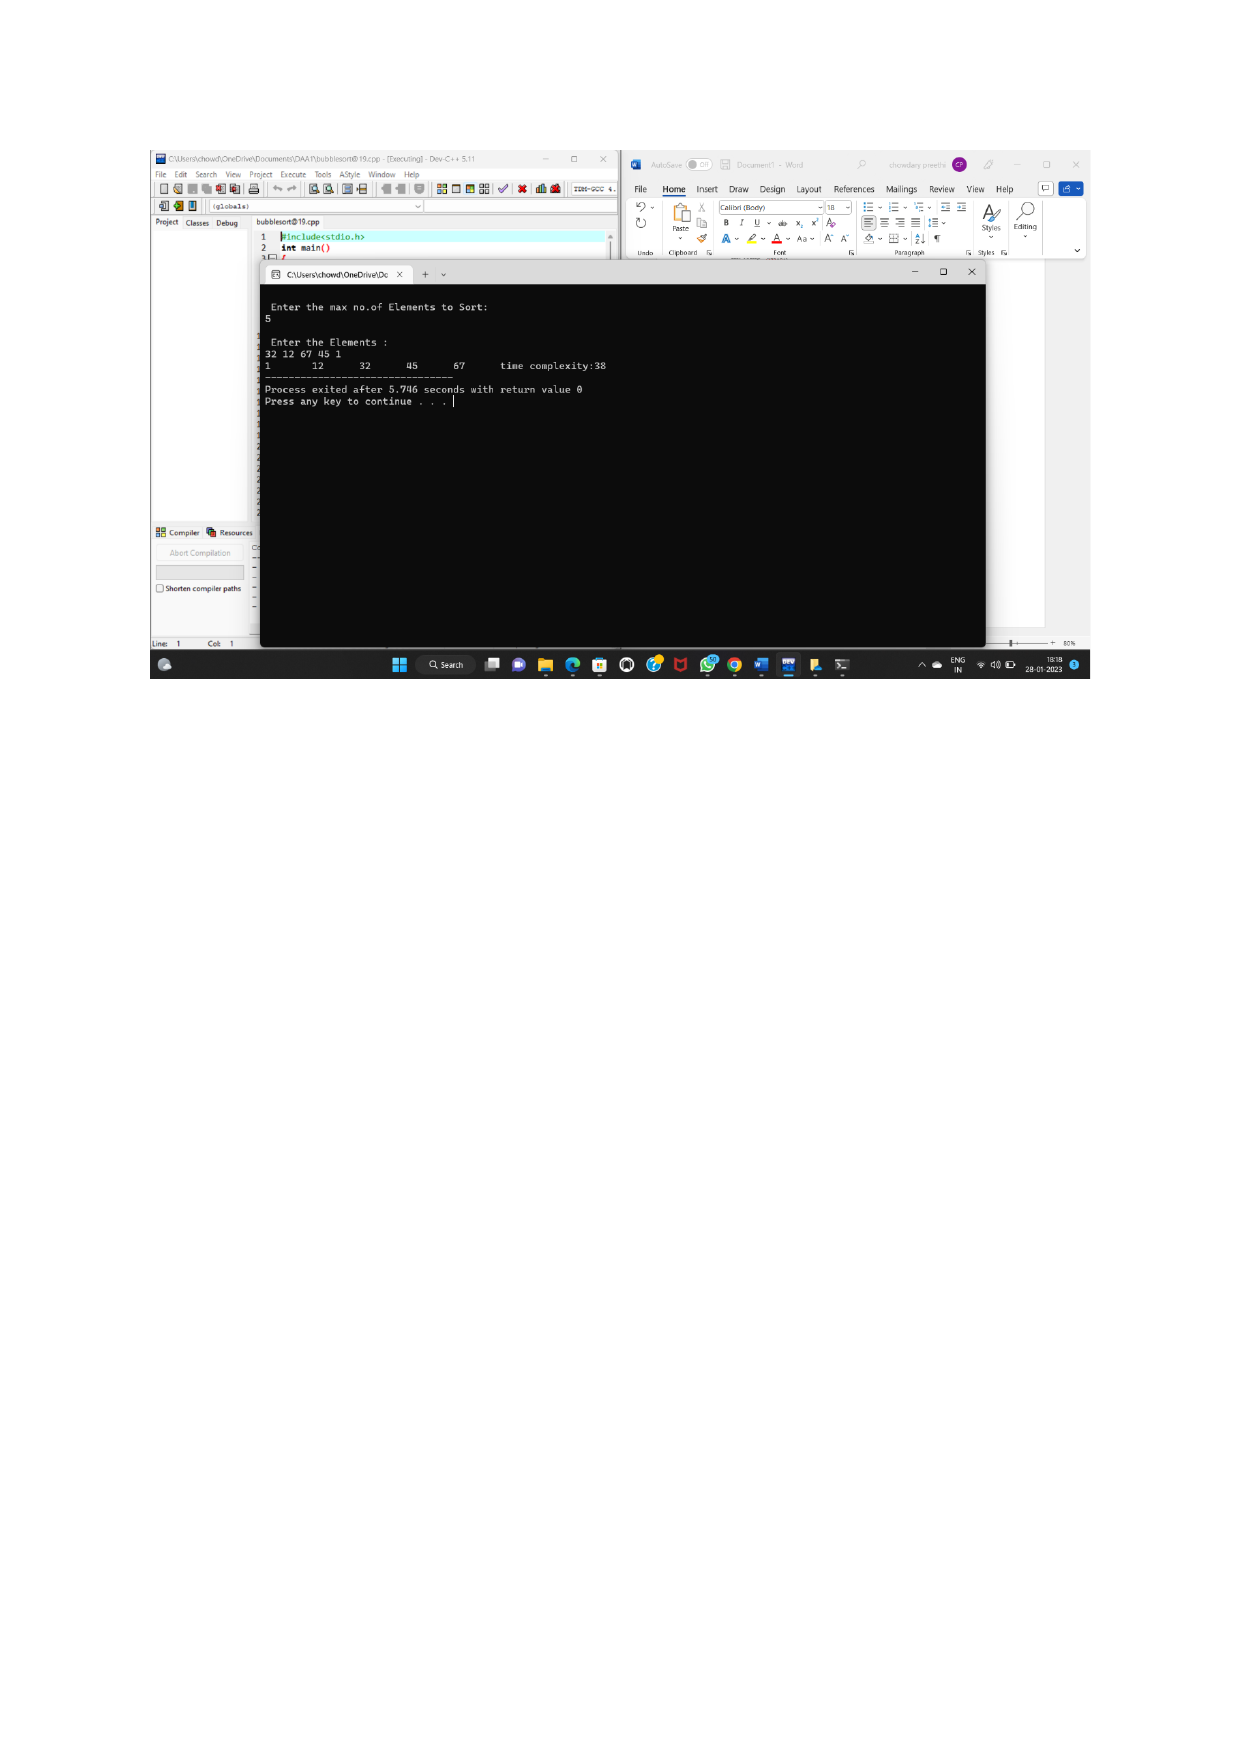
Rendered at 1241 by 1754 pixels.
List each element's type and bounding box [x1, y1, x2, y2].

picture [150, 150, 1091, 679]
